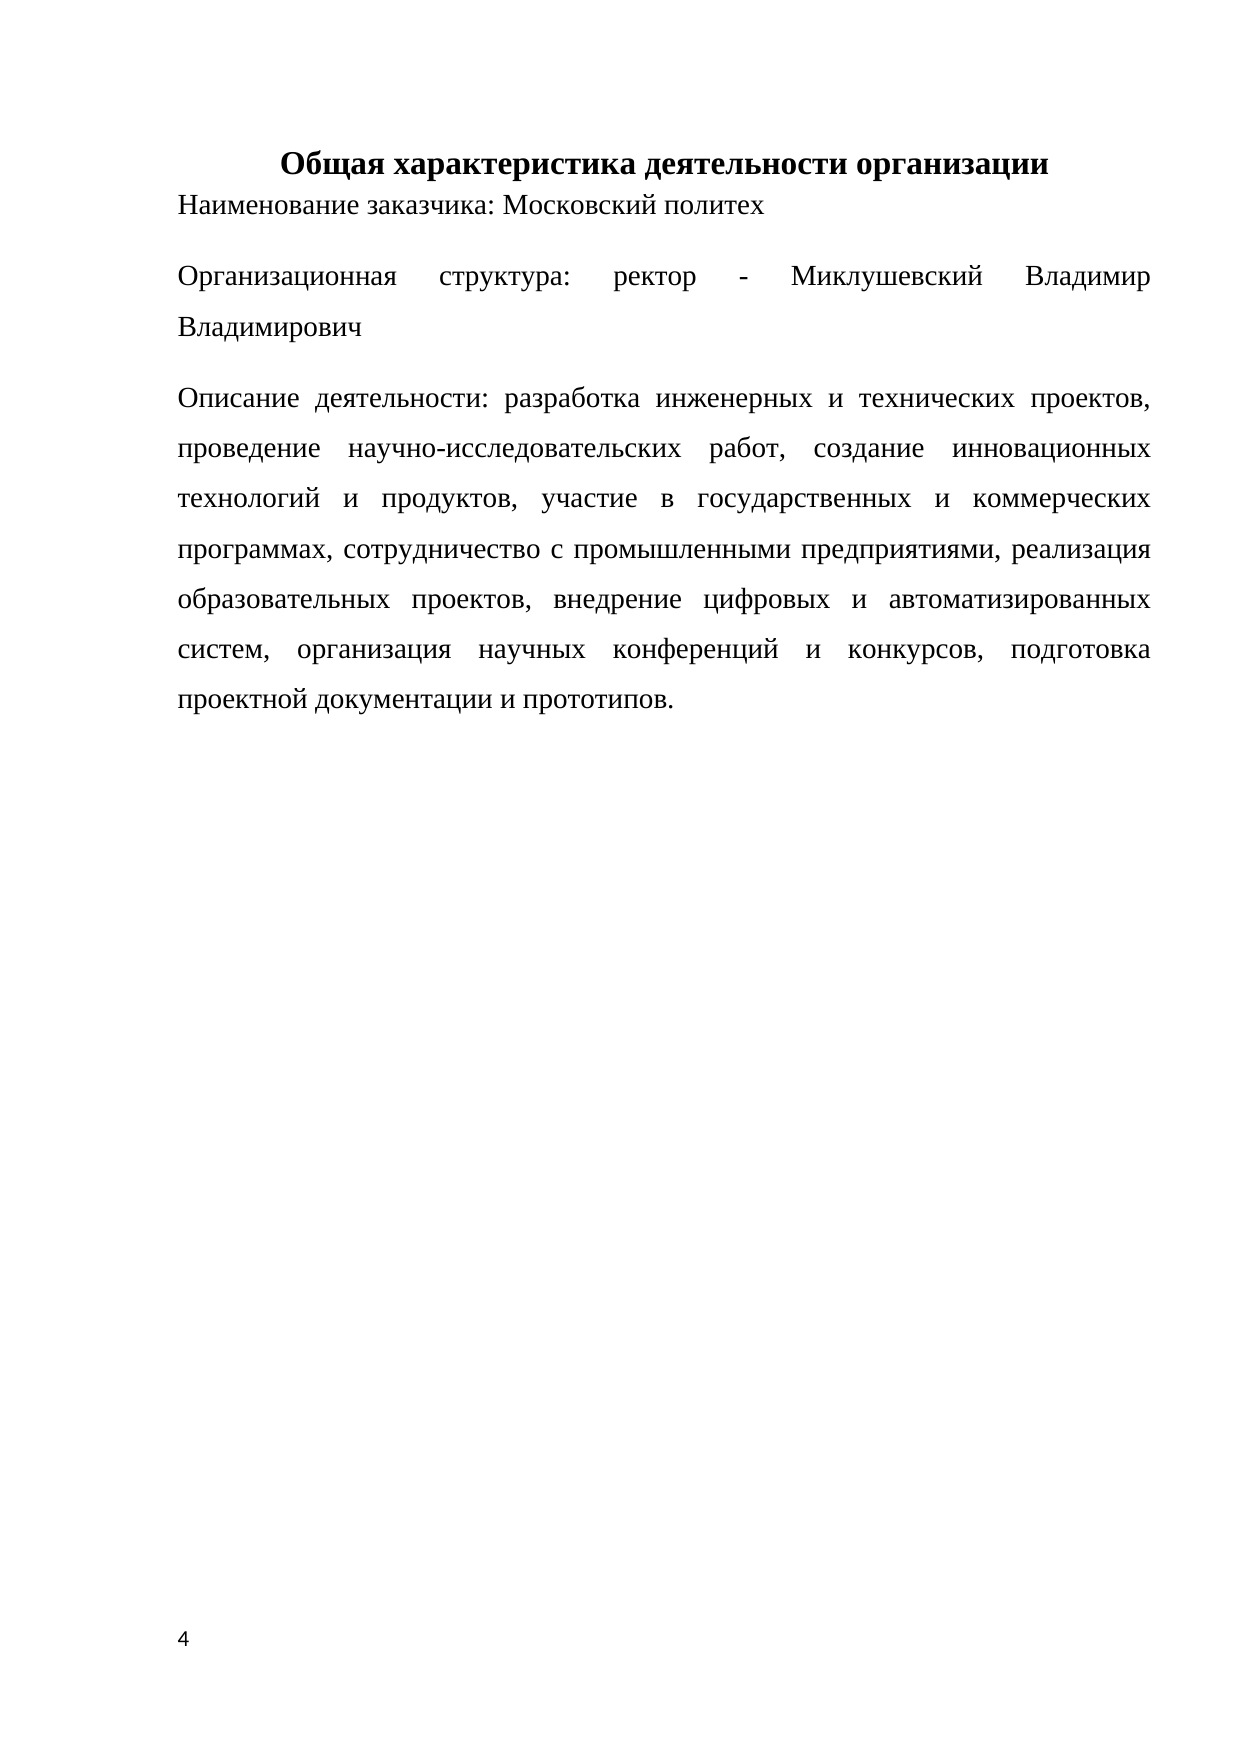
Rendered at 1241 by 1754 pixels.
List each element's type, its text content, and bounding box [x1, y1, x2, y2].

text Описание деятельности: разработка инженерных и технических проектов, проведение научно-исследовательских работ, создание инновационных технологий и продуктов, участие в государственных и коммерческих программах, сотрудничество с промышленными предприятиями, реализация образовательных проектов, внедрение цифровых и автоматизированных систем, организация научных конференций и конкурсов, подготовка проектной документации и прототипов. [177, 380, 1152, 715]
subtitle Общая характеристика деятельности организации [177, 143, 1152, 181]
text Наименование заказчика: Московский политех [177, 187, 1152, 221]
text Организационная структура: ректор - Миклушевский Владимир Владимирович [177, 258, 1152, 342]
